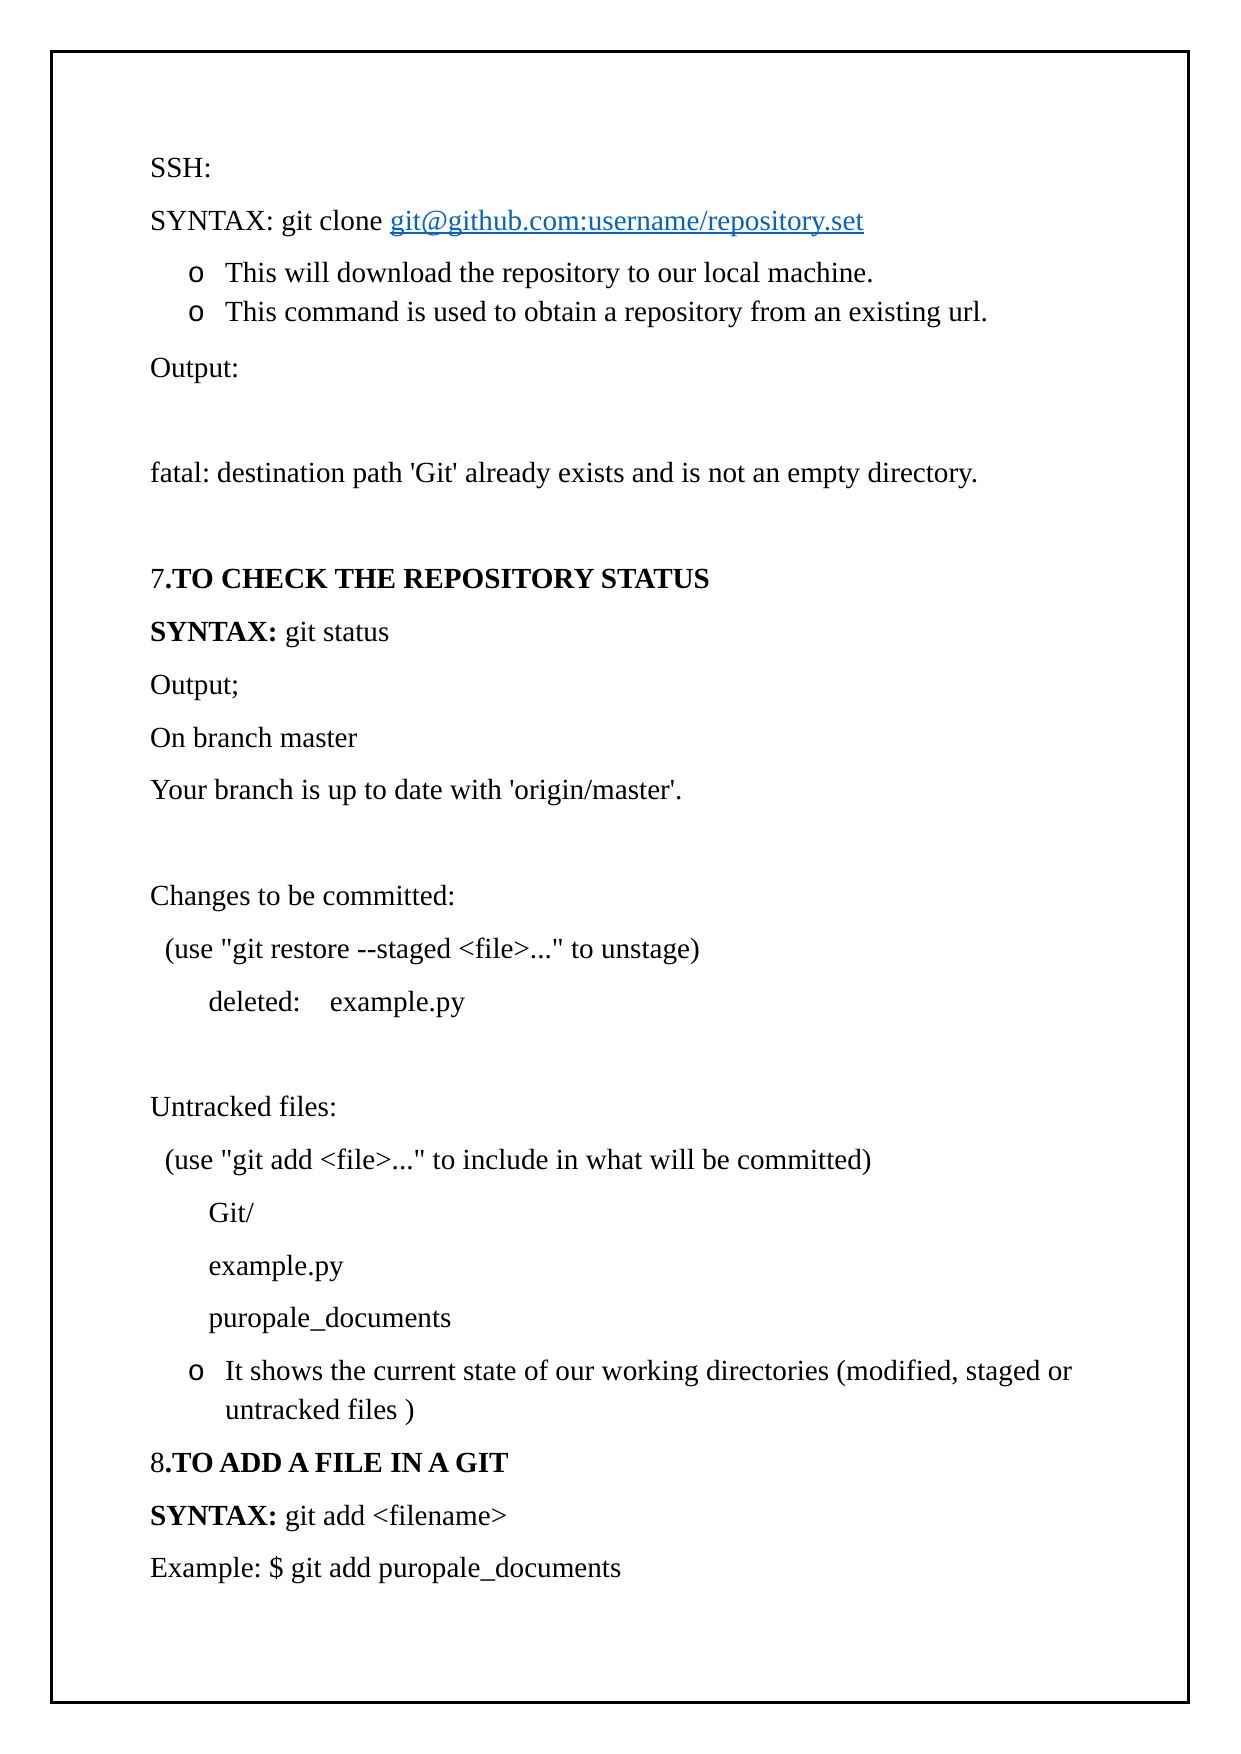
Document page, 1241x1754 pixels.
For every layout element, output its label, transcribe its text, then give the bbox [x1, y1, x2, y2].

list It shows the current state of our working directories (modified, staged or untracked files ) [187, 1353, 1090, 1426]
list This command is used to obtain a repository from an existing url. [187, 294, 1090, 331]
text SSH: [150, 150, 1090, 183]
list This will download the repository to our local machine. [187, 256, 1090, 292]
text Output; [150, 667, 1090, 700]
text SYNTAX: git add <filename> [150, 1498, 1090, 1531]
text fatal: destination path 'Git' already exists and is not an empty directory. [150, 456, 1090, 489]
text Output: [150, 350, 1090, 383]
text example.py [150, 1248, 1090, 1281]
text Git/ [150, 1195, 1090, 1228]
text SYNTAX: git clone git@github.com:username/repository.set [150, 203, 1090, 236]
text Untracked files: [150, 1089, 1090, 1123]
text deleted: example.py [150, 984, 1090, 1017]
text (use "git add <file>..." to include in what will be committed) [150, 1142, 1090, 1176]
text 8.TO ADD A FILE IN A GIT [150, 1445, 1090, 1478]
text (use "git restore --staged <file>..." to unstage) [150, 931, 1090, 964]
text On branch master [150, 720, 1090, 753]
text Changes to be committed: [150, 878, 1090, 912]
text Your branch is up to date with 'origin/master'. [150, 772, 1090, 806]
text Example: $ git add puropale_documents [150, 1551, 1090, 1584]
text 7.TO CHECK THE REPOSITORY STATUS [150, 561, 1090, 595]
text puropale_documents [150, 1301, 1090, 1334]
text SYNTAX: git status [150, 614, 1090, 648]
